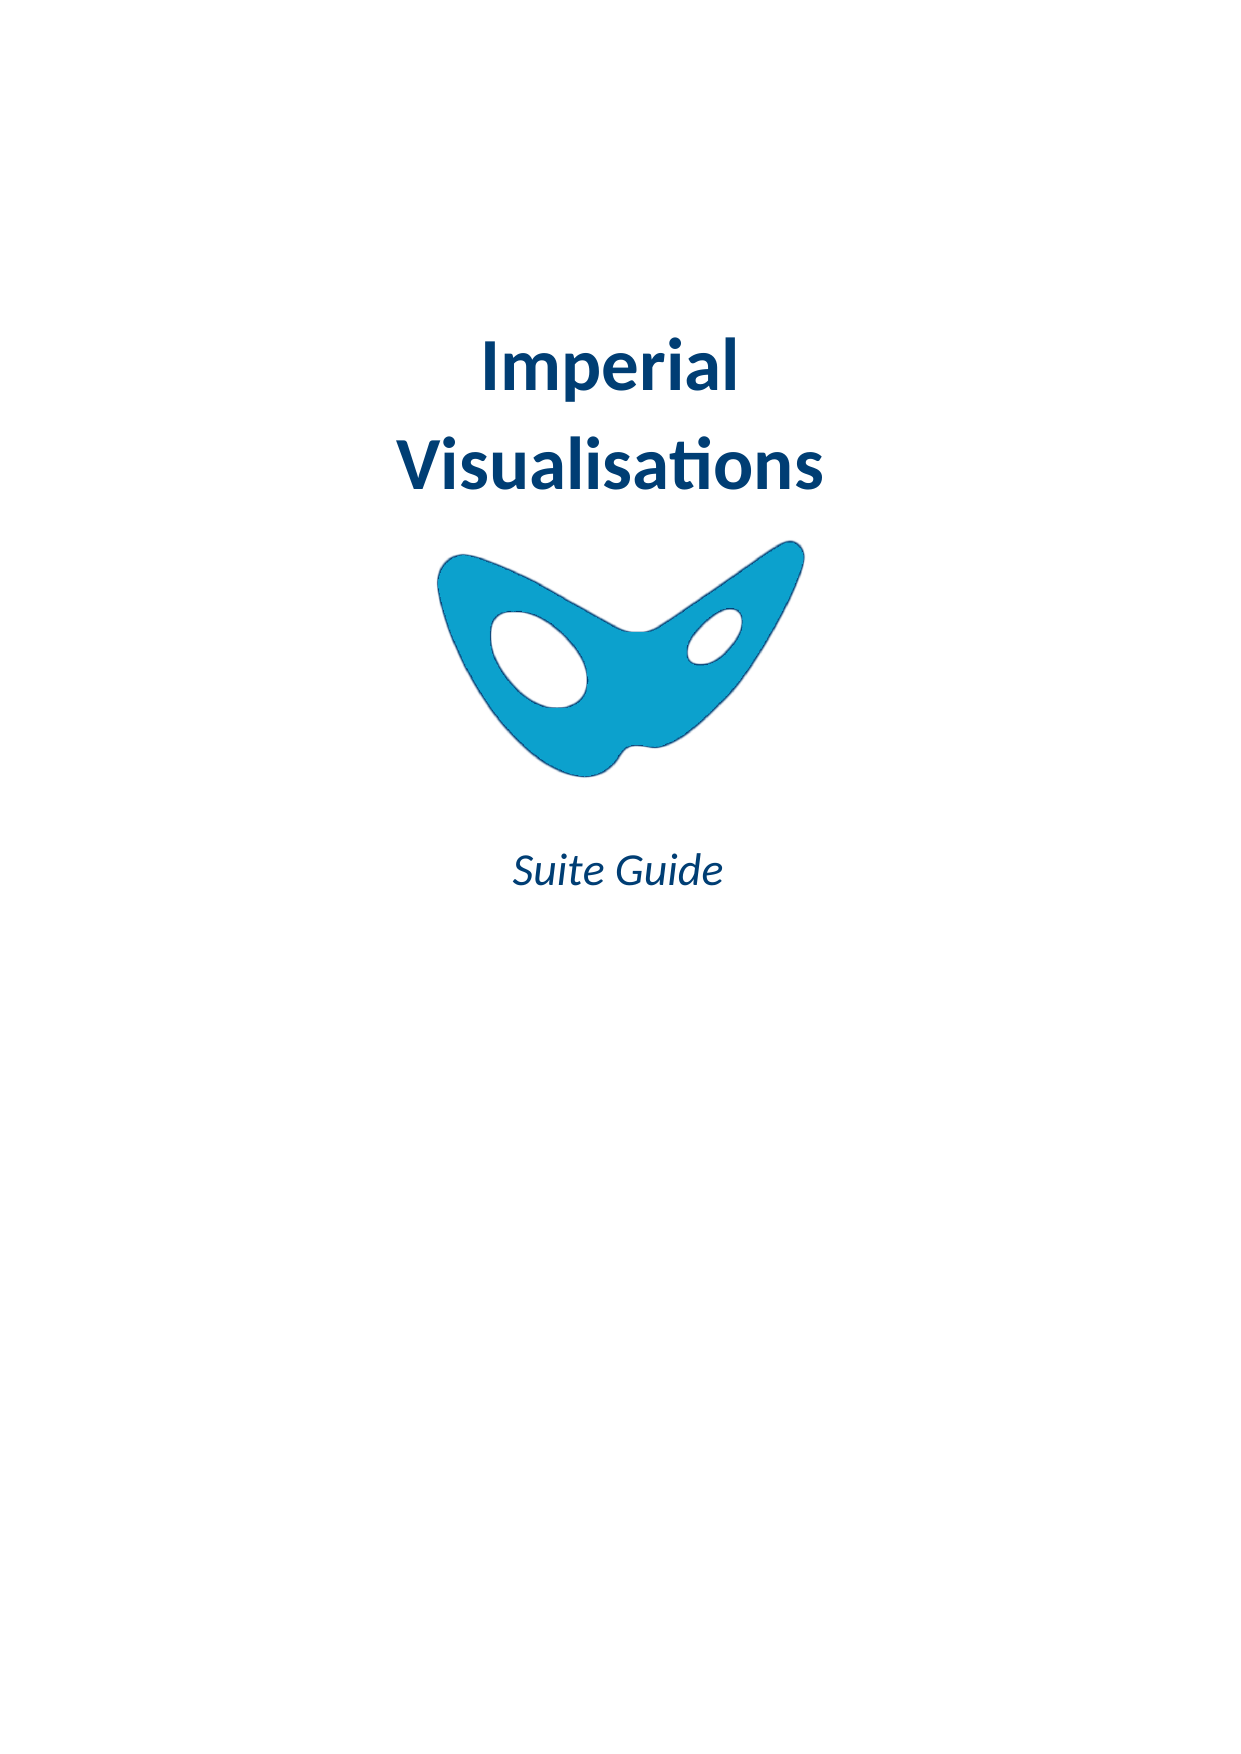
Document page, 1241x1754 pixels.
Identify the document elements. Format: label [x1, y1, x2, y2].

picture [401, 526, 840, 833]
